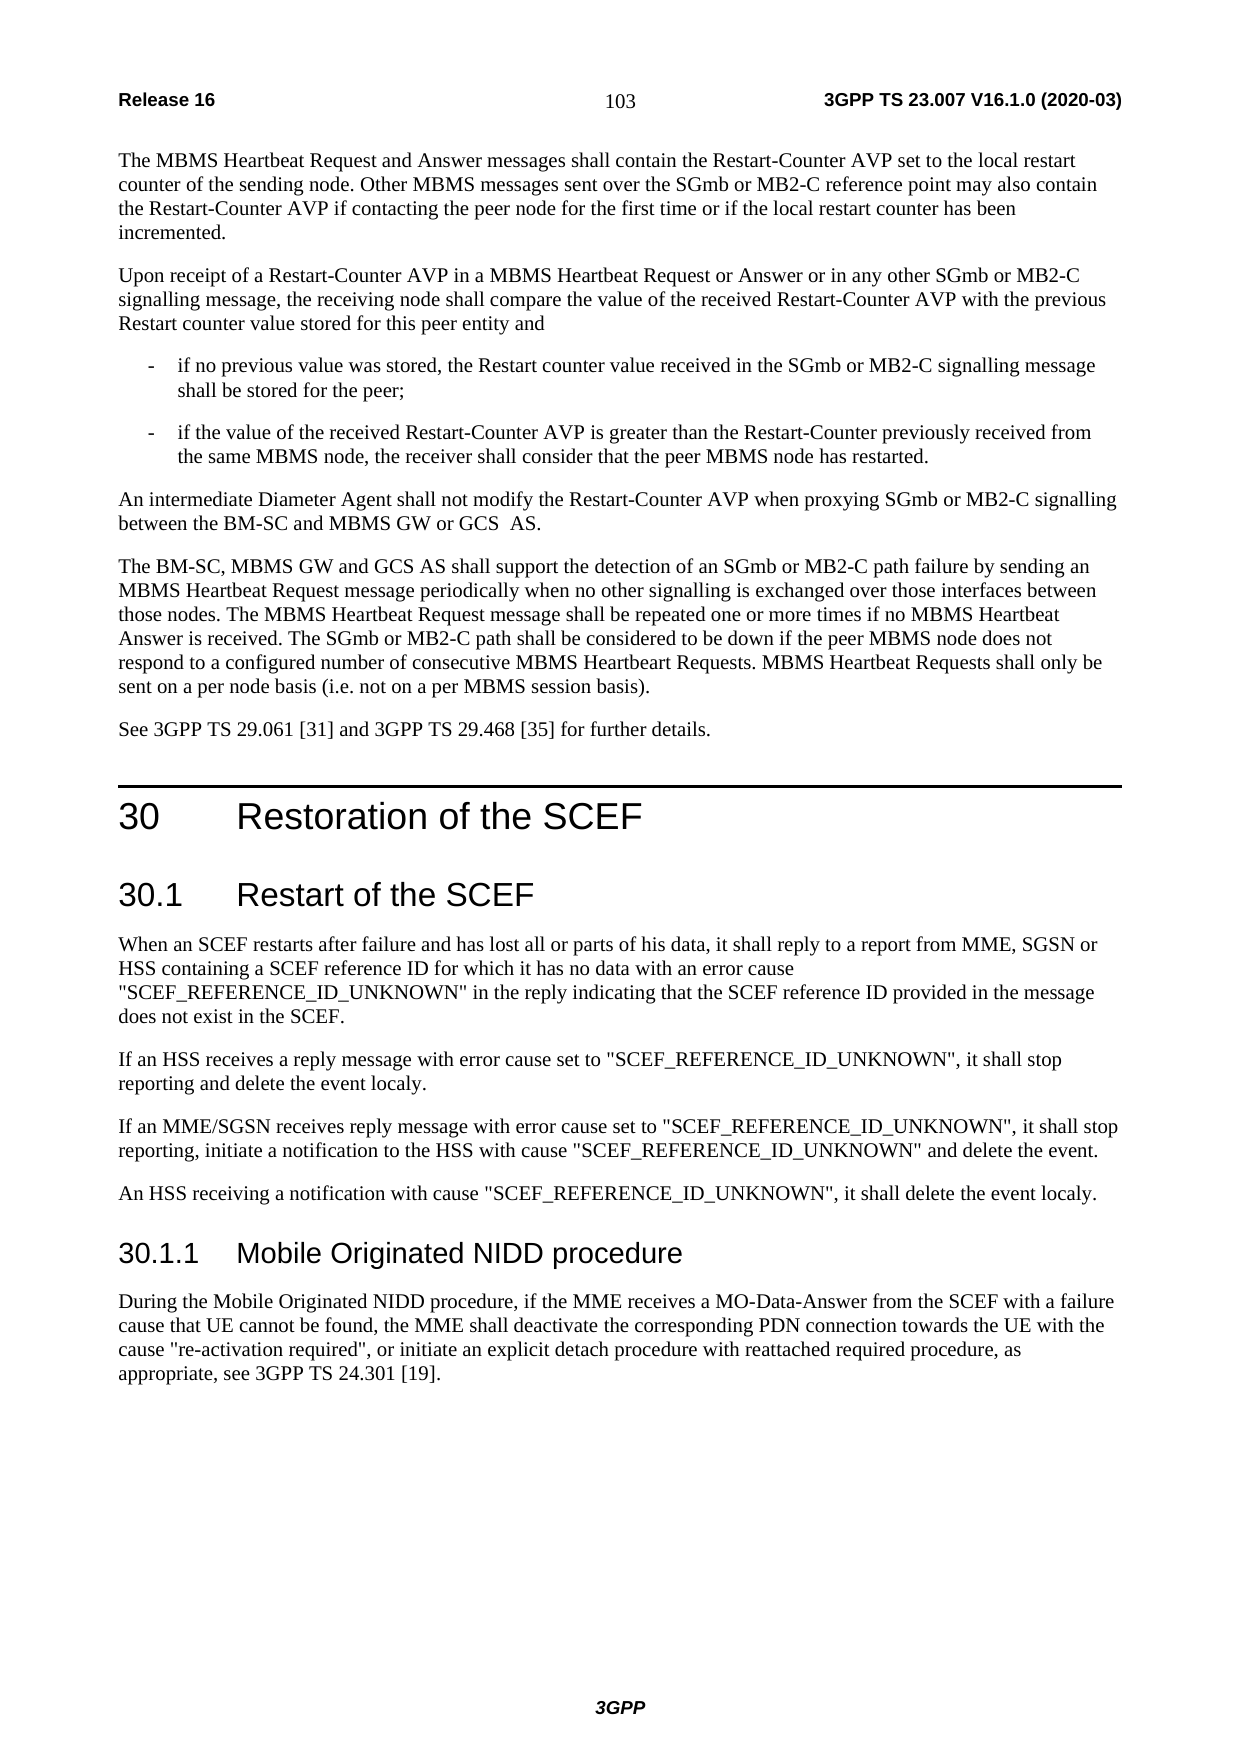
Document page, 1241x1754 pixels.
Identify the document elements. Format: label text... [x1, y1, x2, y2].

text The MBMS Heartbeat Request and Answer messages shall contain the Restart-Counter AVP set to the local restart counter of the sending node. Other MBMS messages sent over the SGmb or MB2-C reference point may also contain the Restart-Counter AVP if contacting the peer node for the first time or if the local restart counter has been incremented. [118, 147, 1122, 244]
text - if no previous value was stored, the Restart counter value received in the SGmb or MB2-C signalling message shall be stored for the peer; [148, 353, 1122, 402]
subtitle 30 Restoration of the SCEF [118, 788, 1122, 837]
text If an MME/SGSN receives reply message with error cause set to "SCEF_REFERENCE_ID_UNKNOWN", it shall stop reporting, initiate a notification to the HSS with cause "SCEF_REFERENCE_ID_UNKNOWN" and delete the event. [118, 1114, 1122, 1162]
text If an HSS receives a reply message with error cause set to "SCEF_REFERENCE_ID_UNKNOWN", it shall stop reporting and delete the event localy. [118, 1047, 1122, 1095]
text The BM-SC, MBMS GW and GCS AS shall support the detection of an SGmb or MB2-C path failure by sending an MBMS Heartbeat Request message periodically when no other signalling is exchanged over those interfaces between those nodes. The MBMS Heartbeat Request message shall be repeated one or more times if no MBMS Heartbeat Answer is received. The SGmb or MB2-C path shall be considered to be down if the peer MBMS node does not respond to a configured number of consecutive MBMS Heartbeart Requests. MBMS Heartbeat Requests shall only be sent on a per node basis (i.e. not on a per MBMS session basis). [118, 554, 1122, 698]
text - if the value of the received Restart-Counter AVP is greater than the Restart-Counter previously received from the same MBMS node, the receiver shall consider that the peer MBMS node has restarted. [148, 420, 1122, 468]
text See 3GPP TS 29.061 [31] and 3GPP TS 29.468 [35] for further details. [118, 717, 1122, 741]
subtitle 30.1.1 Mobile Originated NIDD procedure [118, 1236, 1122, 1270]
subtitle 30.1 Restart of the SCEF [118, 875, 1122, 913]
text An HSS receiving a notification with cause "SCEF_REFERENCE_ID_UNKNOWN", it shall delete the event localy. [118, 1181, 1122, 1205]
text An intermediate Diameter Agent shall not modify the Restart-Counter AVP when proxying SGmb or MB2-C signalling between the BM-SC and MBMS GW or GCS AS. [118, 487, 1122, 535]
text During the Mobile Originated NIDD procedure, if the MME receives a MO-Data-Answer from the SCEF with a failure cause that UE cannot be found, the MME shall deactivate the corresponding PDN connection towards the UE with the cause "re-activation required", or initiate an explicit detach procedure with reattached required procedure, as appropriate, see 3GPP TS 24.301 [19]. [118, 1288, 1122, 1385]
text Upon receipt of a Restart-Counter AVP in a MBMS Heartbeat Request or Answer or in any other SGmb or MB2-C signalling message, the receiving node shall compare the value of the received Restart-Counter AVP with the previous Restart counter value stored for this peer entity and [118, 262, 1122, 335]
text When an SCEF restarts after failure and has lost all or parts of his data, it shall reply to a report from MME, SGSN or HSS containing a SCEF reference ID for which it has no data with an error cause "SCEF_REFERENCE_ID_UNKNOWN" in the reply indicating that the SCEF reference ID provided in the message does not exist in the SCEF. [118, 932, 1122, 1028]
